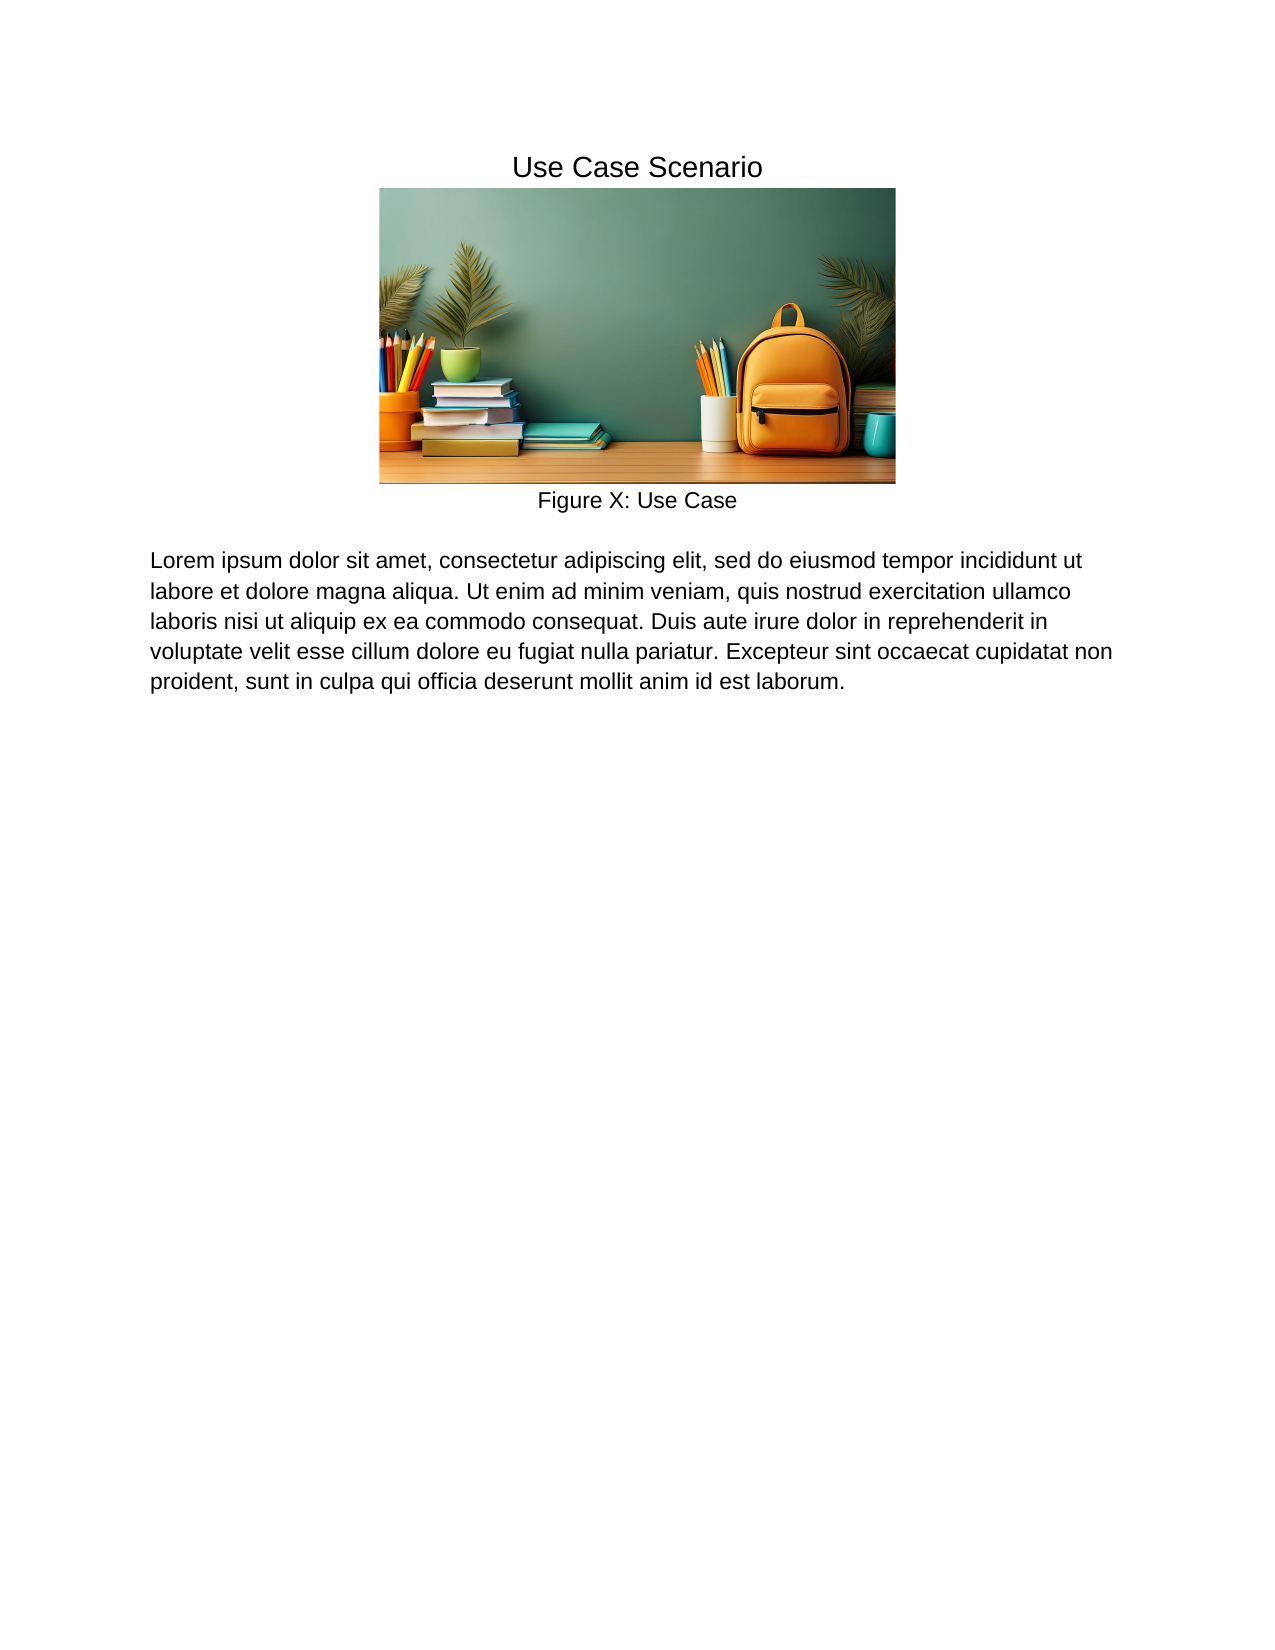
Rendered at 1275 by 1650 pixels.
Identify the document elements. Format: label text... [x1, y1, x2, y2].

text Figure X: Use Case [150, 487, 1125, 513]
text Lorem ipsum dolor sit amet, consectetur adipiscing elit, sed do eiusmod tempor incididunt ut labore et dolore magna aliqua. Ut enim ad minim veniam, quis nostrud exercitation ullamco laboris nisi ut aliquip ex ea commodo consequat. Duis aute irure dolor in reprehenderit in voluptate velit esse cillum dolore eu fugiat nulla pariatur. Excepteur sint occaecat cupidatat non proident, sunt in culpa qui officia deserunt mollit anim id est laborum. [150, 547, 1125, 695]
text Use Case Scenario [150, 150, 1125, 183]
picture [379, 188, 896, 484]
